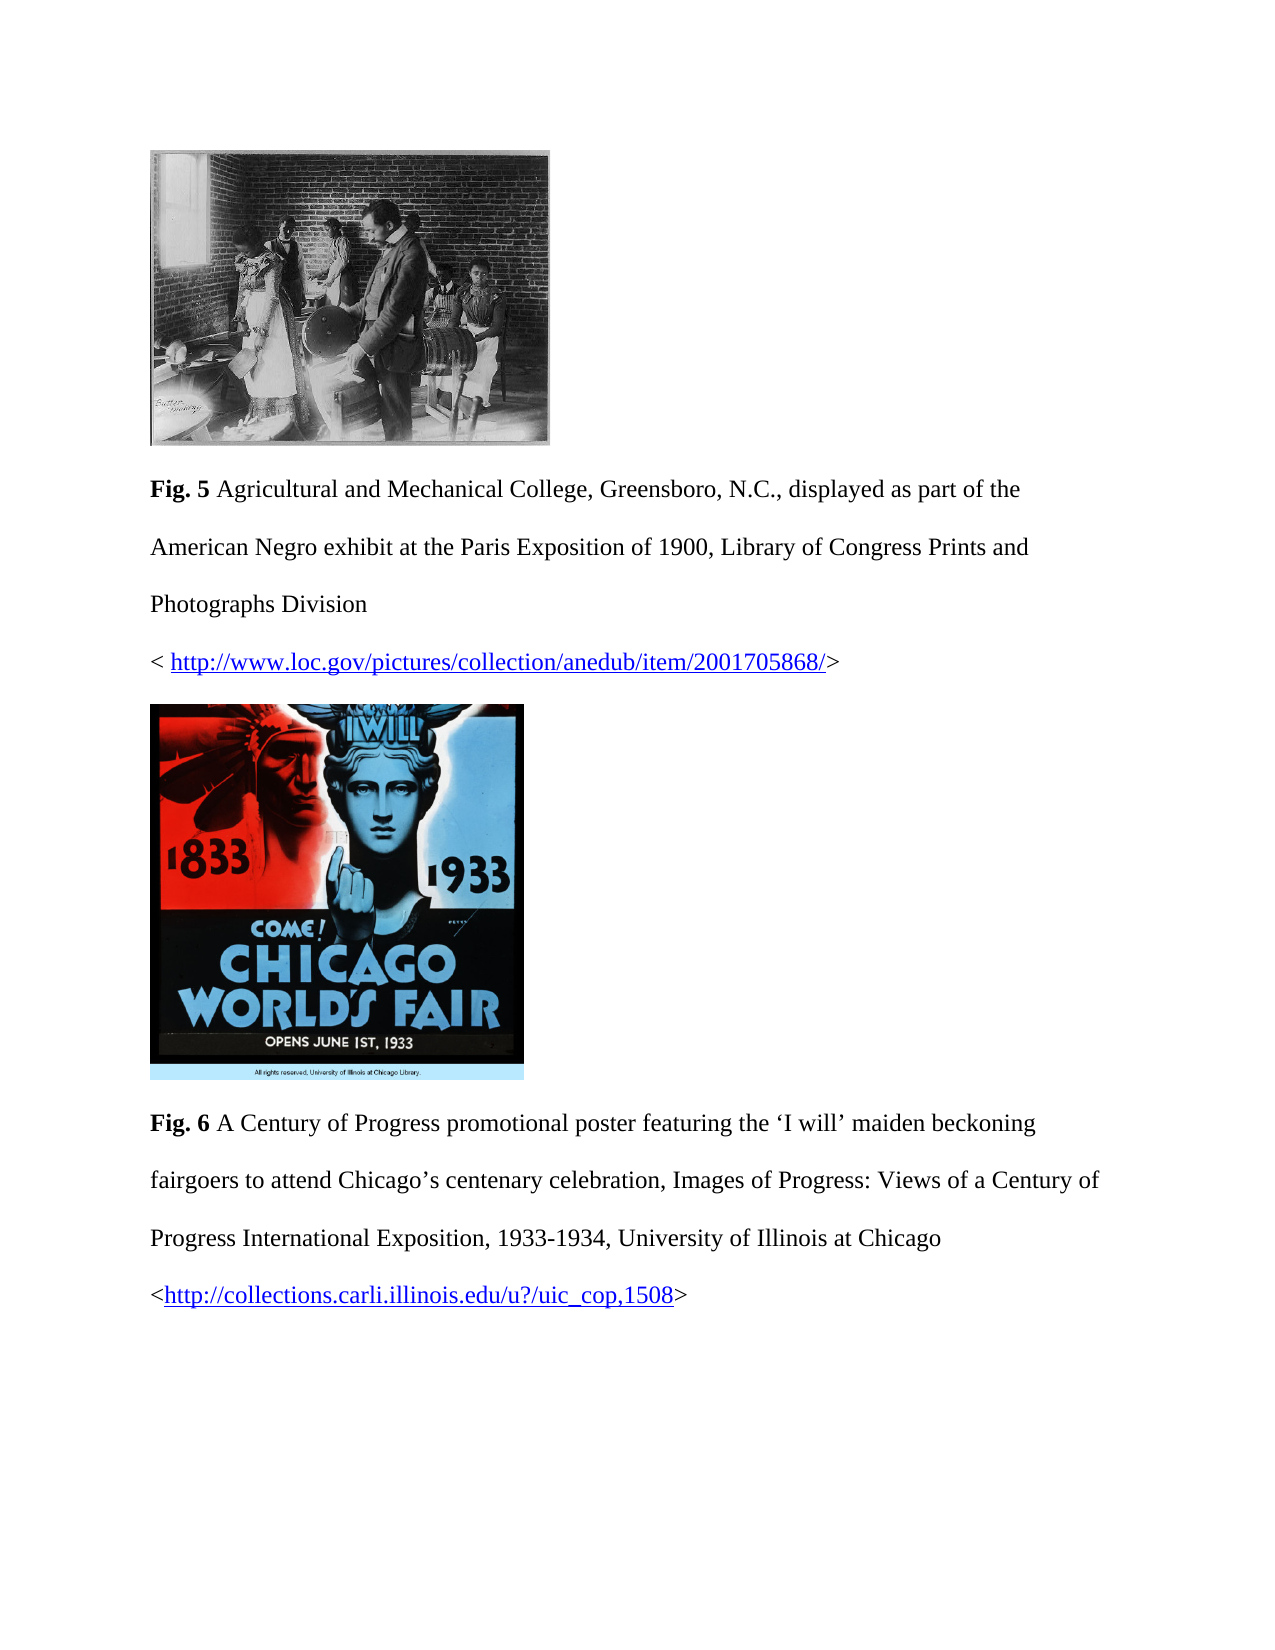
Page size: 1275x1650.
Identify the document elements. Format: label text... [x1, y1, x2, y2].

text <http://collections.carli.illinois.edu/u?/uic_cop,1508> [150, 1281, 1125, 1309]
picture [150, 150, 550, 446]
picture [150, 704, 524, 1080]
text Fig. 5 Agricultural and Mechanical College, Greensboro, N.C., displayed as part of the American Negro exhibit at the Paris Exposition of 1900, Library of Congress Prints and Photographs Division [150, 474, 1125, 618]
text < http://www.loc.gov/pictures/collection/anedub/item/2001705868/> [150, 647, 1125, 676]
text Fig. 6 A Century of Progress promotional poster featuring the ‘I will’ maiden beckoning fairgoers to attend Chicago’s centenary celebration, Images of Progress: Views of a Century of Progress International Exposition, 1933-1934, University of Illinois at Chicago [150, 1108, 1125, 1252]
